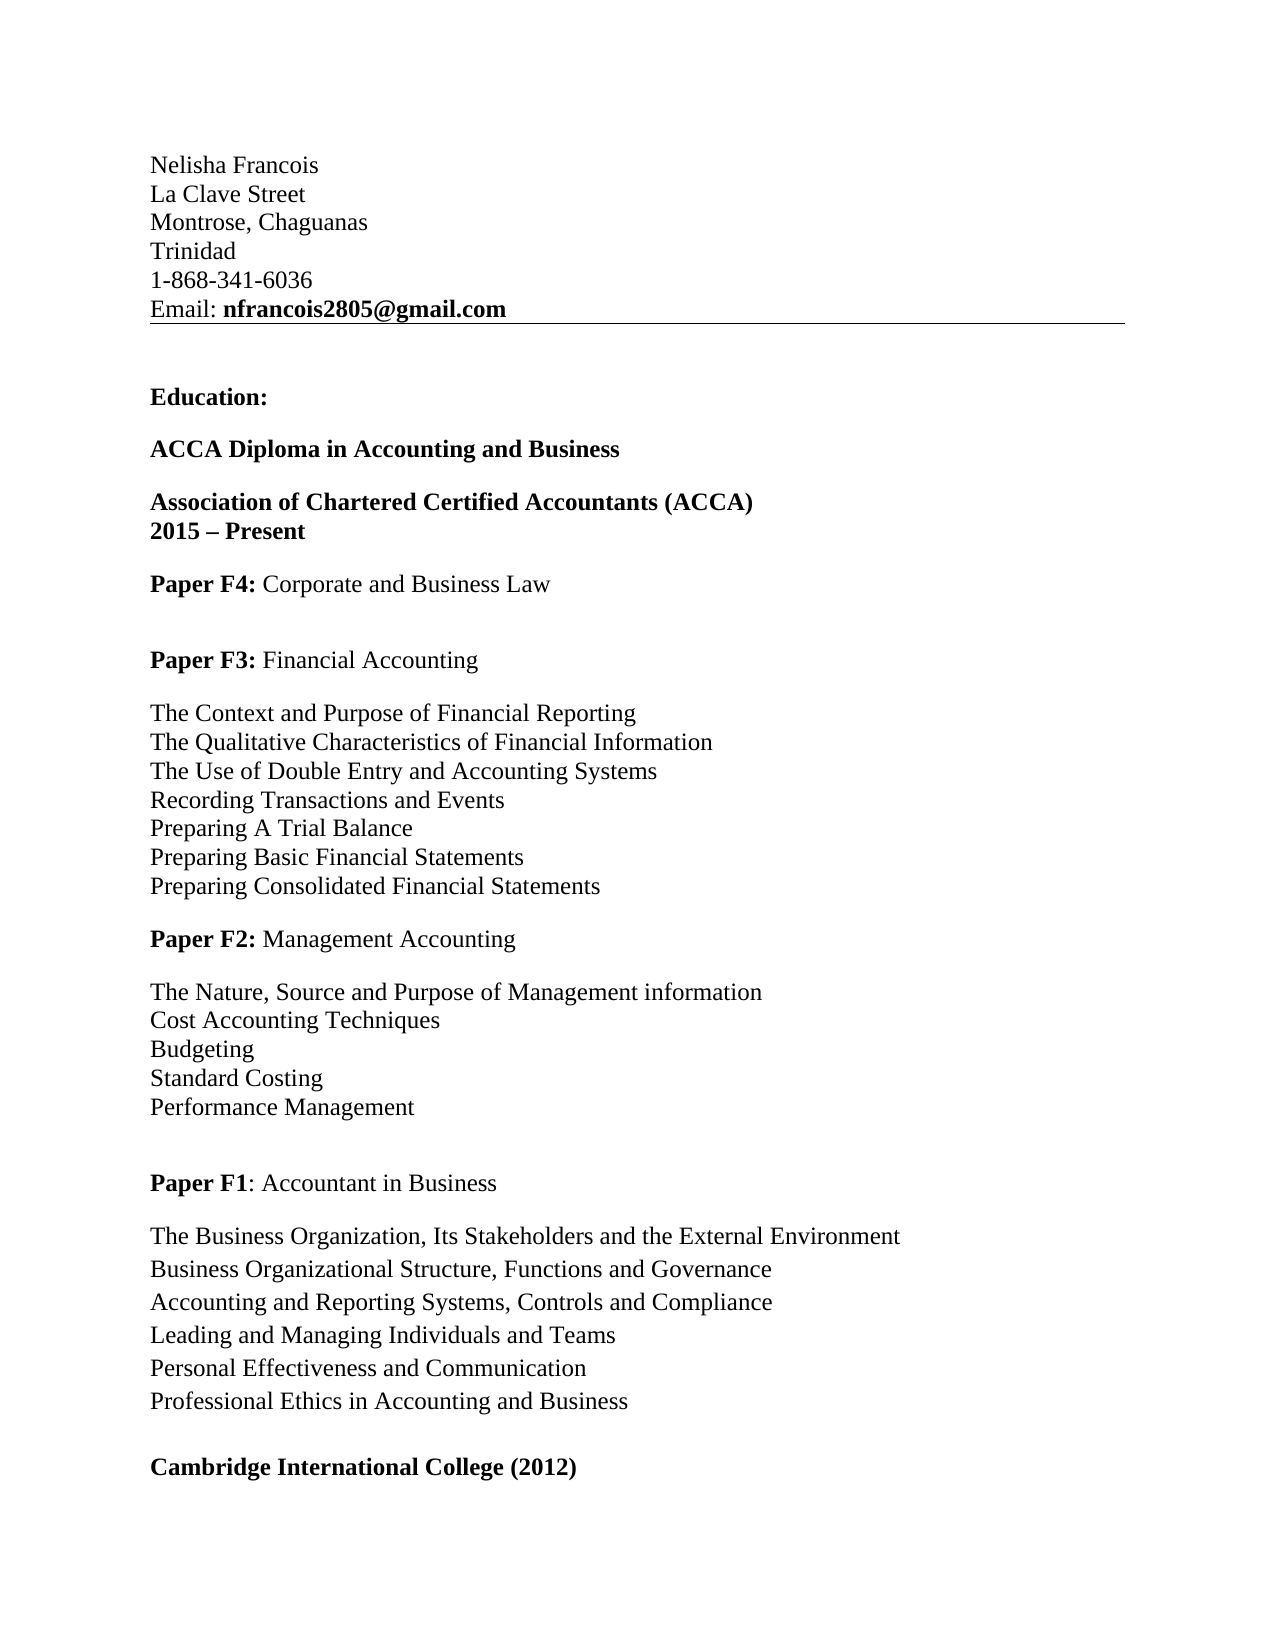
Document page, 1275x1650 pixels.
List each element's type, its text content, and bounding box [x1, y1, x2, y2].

text Paper F4: Corporate and Business Law [150, 569, 1125, 597]
text ACCA Diploma in Accounting and Business [150, 434, 1125, 463]
text Trinidad [150, 236, 1125, 265]
text The Qualitative Characteristics of Financial Information [150, 727, 1125, 756]
text Personal Effectiveness and Communication [150, 1353, 1125, 1382]
text Professional Ethics in Accounting and Business [150, 1386, 1125, 1415]
text The Nature, Source and Purpose of Management information [150, 977, 1125, 1005]
text The Use of Double Entry and Accounting Systems [150, 756, 1125, 785]
text Budgeting [150, 1034, 1125, 1063]
text Performance Management [150, 1092, 1125, 1120]
text Leading and Managing Individuals and Teams [150, 1320, 1125, 1349]
text Paper F1: Accountant in Business [150, 1168, 1125, 1197]
text The Business Organization, Its Stakeholders and the External Environment [150, 1221, 1125, 1250]
text Preparing Basic Financial Statements [150, 842, 1125, 871]
text 1-868-341-6036 [150, 265, 1125, 294]
text Preparing A Trial Balance [150, 813, 1125, 842]
text Preparing Consolidated Financial Statements [150, 871, 1125, 900]
text Paper F2: Management Accounting [150, 924, 1125, 952]
text The Context and Purpose of Financial Reporting [150, 698, 1125, 727]
text Paper F3: Financial Accounting [150, 646, 1125, 674]
text Business Organizational Structure, Functions and Governance [150, 1254, 1125, 1283]
text Association of Chartered Certified Accountants (ACCA) [150, 487, 1125, 516]
text Email: nfrancois2805@gmail.com [150, 294, 1125, 323]
text Montrose, Chaguanas [150, 207, 1125, 236]
text La Clave Street [150, 179, 1125, 207]
text Cost Accounting Techniques [150, 1005, 1125, 1034]
text Cambridge International College (2012) [150, 1452, 1125, 1481]
text Nelisha Francois [150, 150, 1125, 179]
text Standard Costing [150, 1063, 1125, 1092]
text Education: [150, 382, 1125, 410]
text Recording Transactions and Events [150, 785, 1125, 813]
text Accounting and Reporting Systems, Controls and Compliance [150, 1287, 1125, 1316]
text 2015 – Present [150, 516, 1125, 545]
